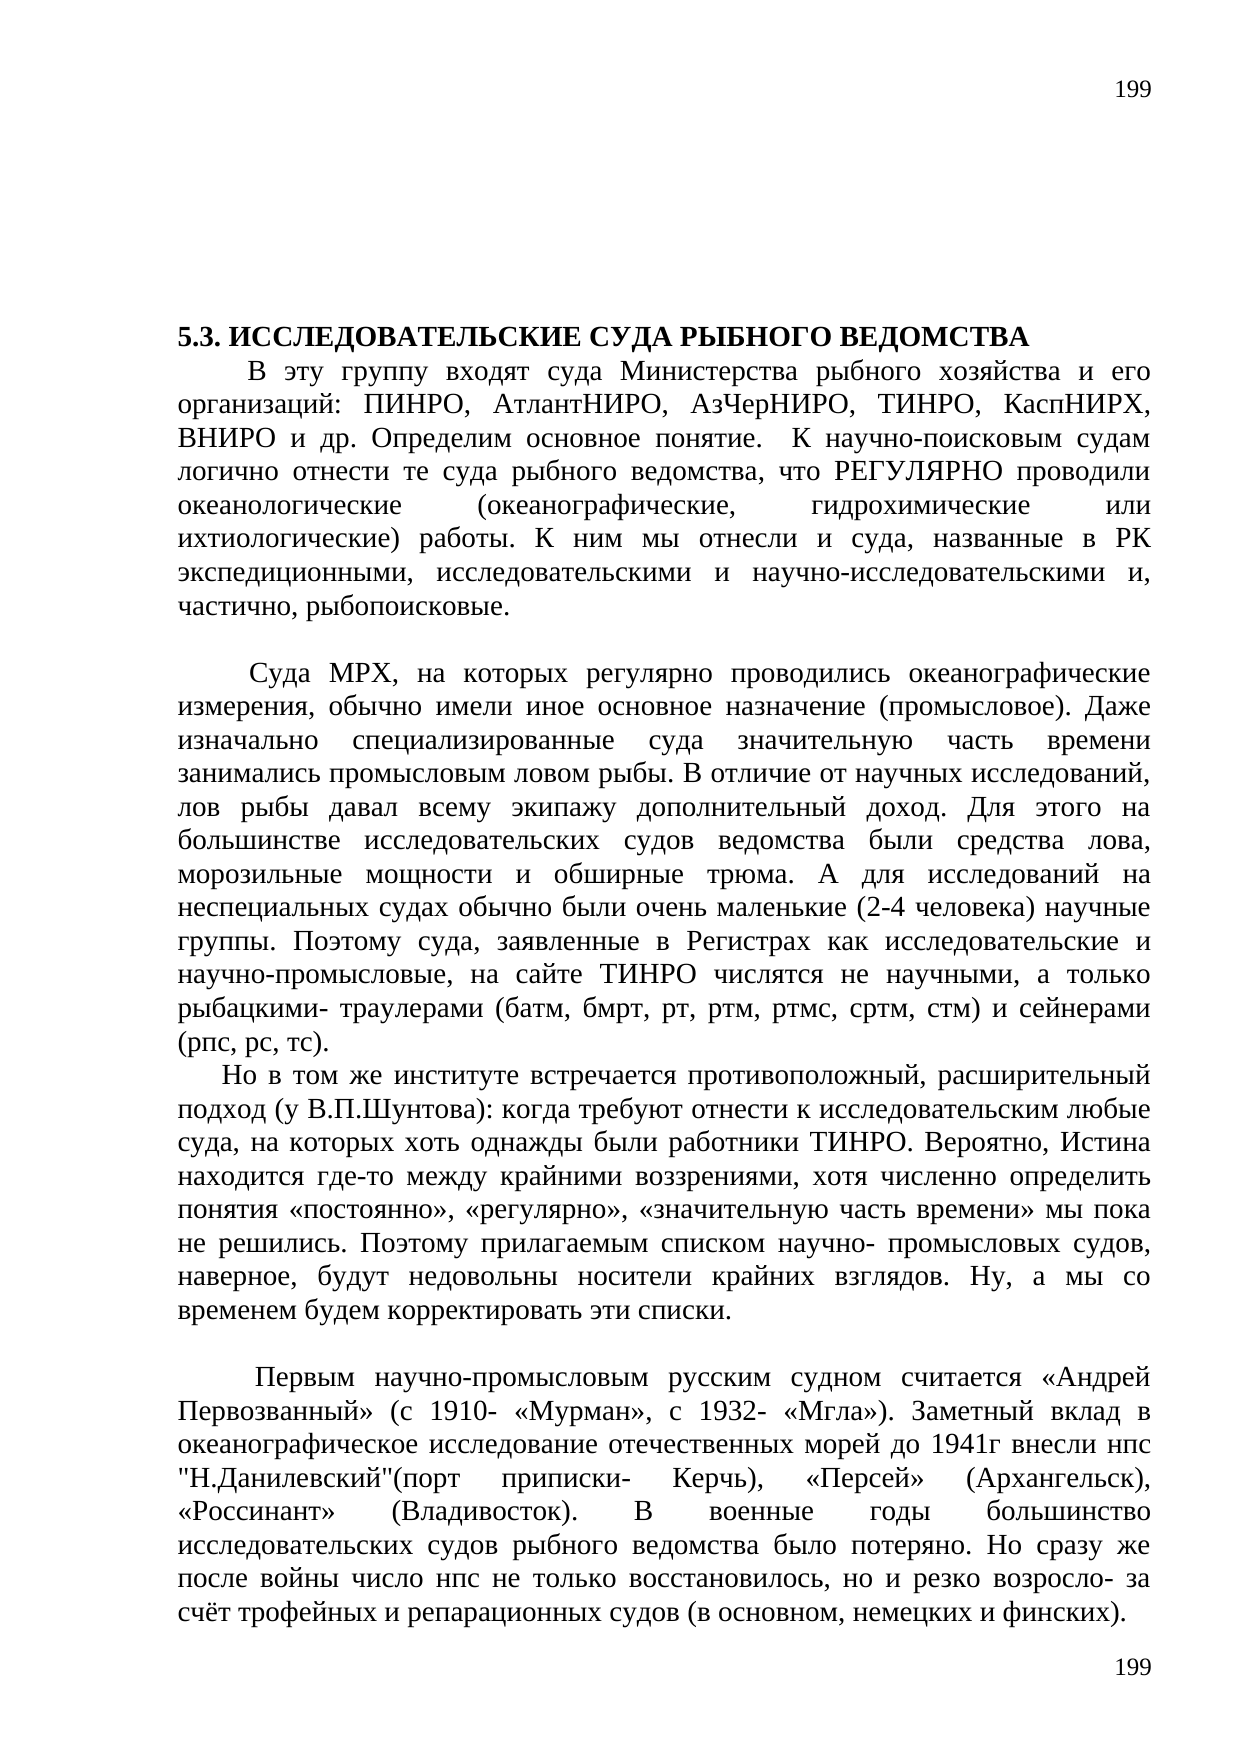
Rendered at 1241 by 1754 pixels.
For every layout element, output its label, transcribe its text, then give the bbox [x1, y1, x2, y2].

text 5.3. ИССЛЕДОВАТЕЛЬСКИЕ СУДА РЫБНОГО ВЕДОМСТВА [177, 319, 1152, 353]
text В эту группу входят суда Министерства рыбного хозяйства и его организаций: ПИНРО, АтлантНИРО, АзЧерНИРО, ТИНРО, КаспНИРХ, ВНИРО и др. Определим основное понятие. К научно-поисковым судам логично отнести те суда рыбного ведомства, что РЕГУЛЯРНО проводили океанологические (океанографические, гидрохимические или ихтиологические) работы. К ним мы отнесли и суда, названные в РК экспедиционными, исследовательскими и научно-исследовательскими и, частично, рыбопоисковые. [177, 353, 1152, 621]
text Суда МРХ, на которых регулярно проводились океанографические измерения, обычно имели иное основное назначение (промысловое). Даже изначально специализированные суда значительную часть времени занимались промысловым ловом рыбы. В отличие от научных исследований, лов рыбы давал всему экипажу дополнительный доход. Для этого на большинстве исследовательских судов ведомства были средства лова, морозильные мощности и обширные трюма. А для исследований на неспециальных судах обычно были очень маленькие (2-4 человека) научные группы. Поэтому суда, заявленные в Регистрах как исследовательские и научно-промысловые, на сайте ТИНРО числятся не научными, а только рыбацкими- траулерами (батм, бмрт, рт, ртм, ртмс, сртм, стм) и сейнерами (рпс, рс, тс). [177, 655, 1152, 1057]
text Первым научно-промысловым русским судном считается «Андрей Первозванный» (с 1910- «Мурман», с 1932- «Мгла»). Заметный вклад в океанографическое исследование отечественных морей до 1941г внесли нпс "Н.Данилевский"(порт приписки- Керчь), «Персей» (Архангельск), «Россинант» (Владивосток). В военные годы большинство исследовательских судов рыбного ведомства было потеряно. Но сразу же после войны число нпс не только восстановилось, но и резко возросло- за счёт трофейных и репарационных судов (в основном, немецких и финских). [177, 1359, 1152, 1627]
text Но в том же институте встречается противоположный, расширительный подход (у В.П.Шунтова): когда требуют отнести к исследовательским любые суда, на которых хоть однажды были работники ТИНРО. Вероятно, Истина находится где-то между крайними воззрениями, хотя численно определить понятия «постоянно», «регулярно», «значительную часть времени» мы пока не решились. Поэтому прилагаемым списком научно- промысловых судов, наверное, будут недовольны носители крайних взглядов. Ну, а мы со временем будем корректировать эти списки. [177, 1057, 1152, 1326]
